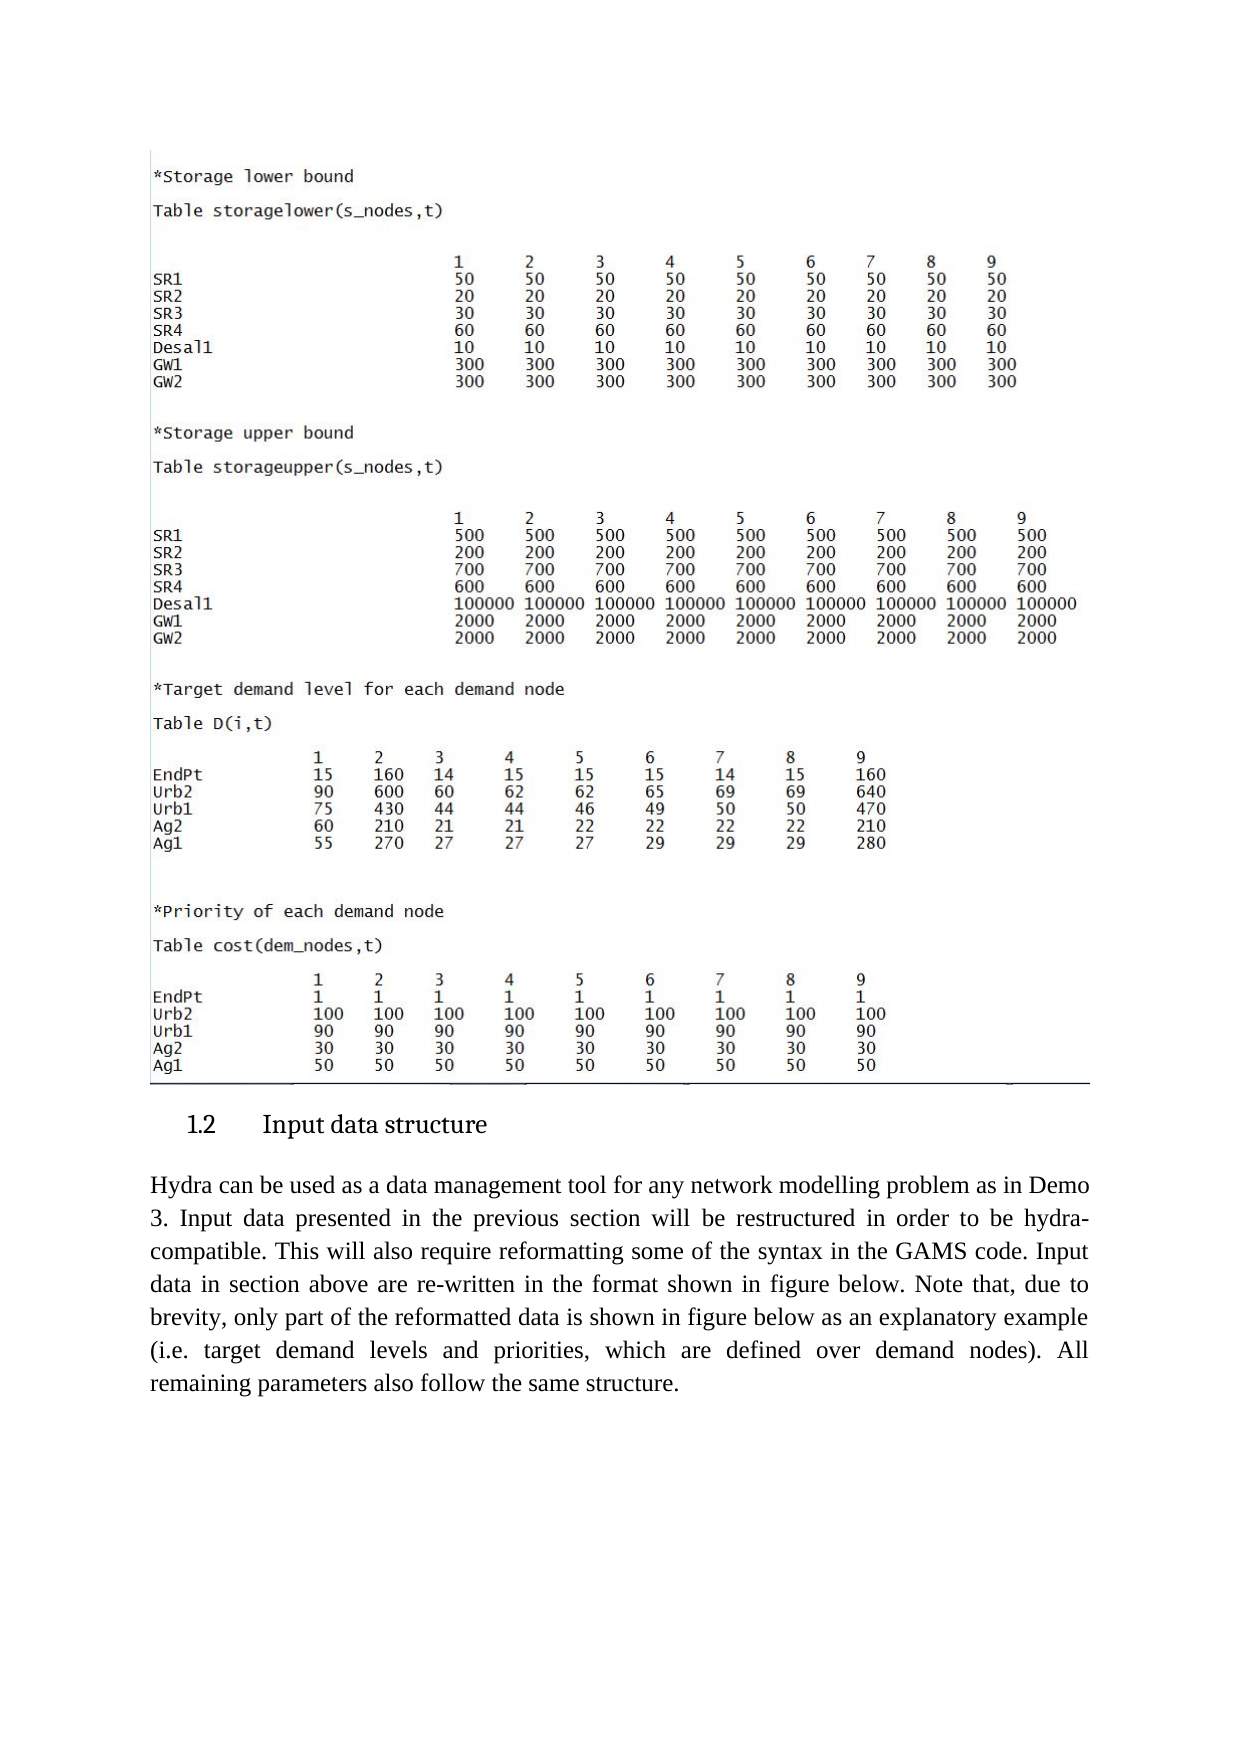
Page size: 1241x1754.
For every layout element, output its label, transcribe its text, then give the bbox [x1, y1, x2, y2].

subtitle Input data structure [187, 1109, 1090, 1141]
picture [150, 150, 1091, 1085]
text Hydra can be used as a data management tool for any network modelling problem as in Demo 3. Input data presented in the previous section will be restructured in order to be hydra-compatible. This will also require reformatting some of the syntax in the GAMS code. Input data in section above are re-written in the format shown in figure below. Note that, due to brevity, only part of the reformatted data is shown in figure below as an explanatory example (i.e. target demand levels and priorities, which are defined over demand nodes). All remaining parameters also follow the same structure. [150, 1170, 1090, 1397]
